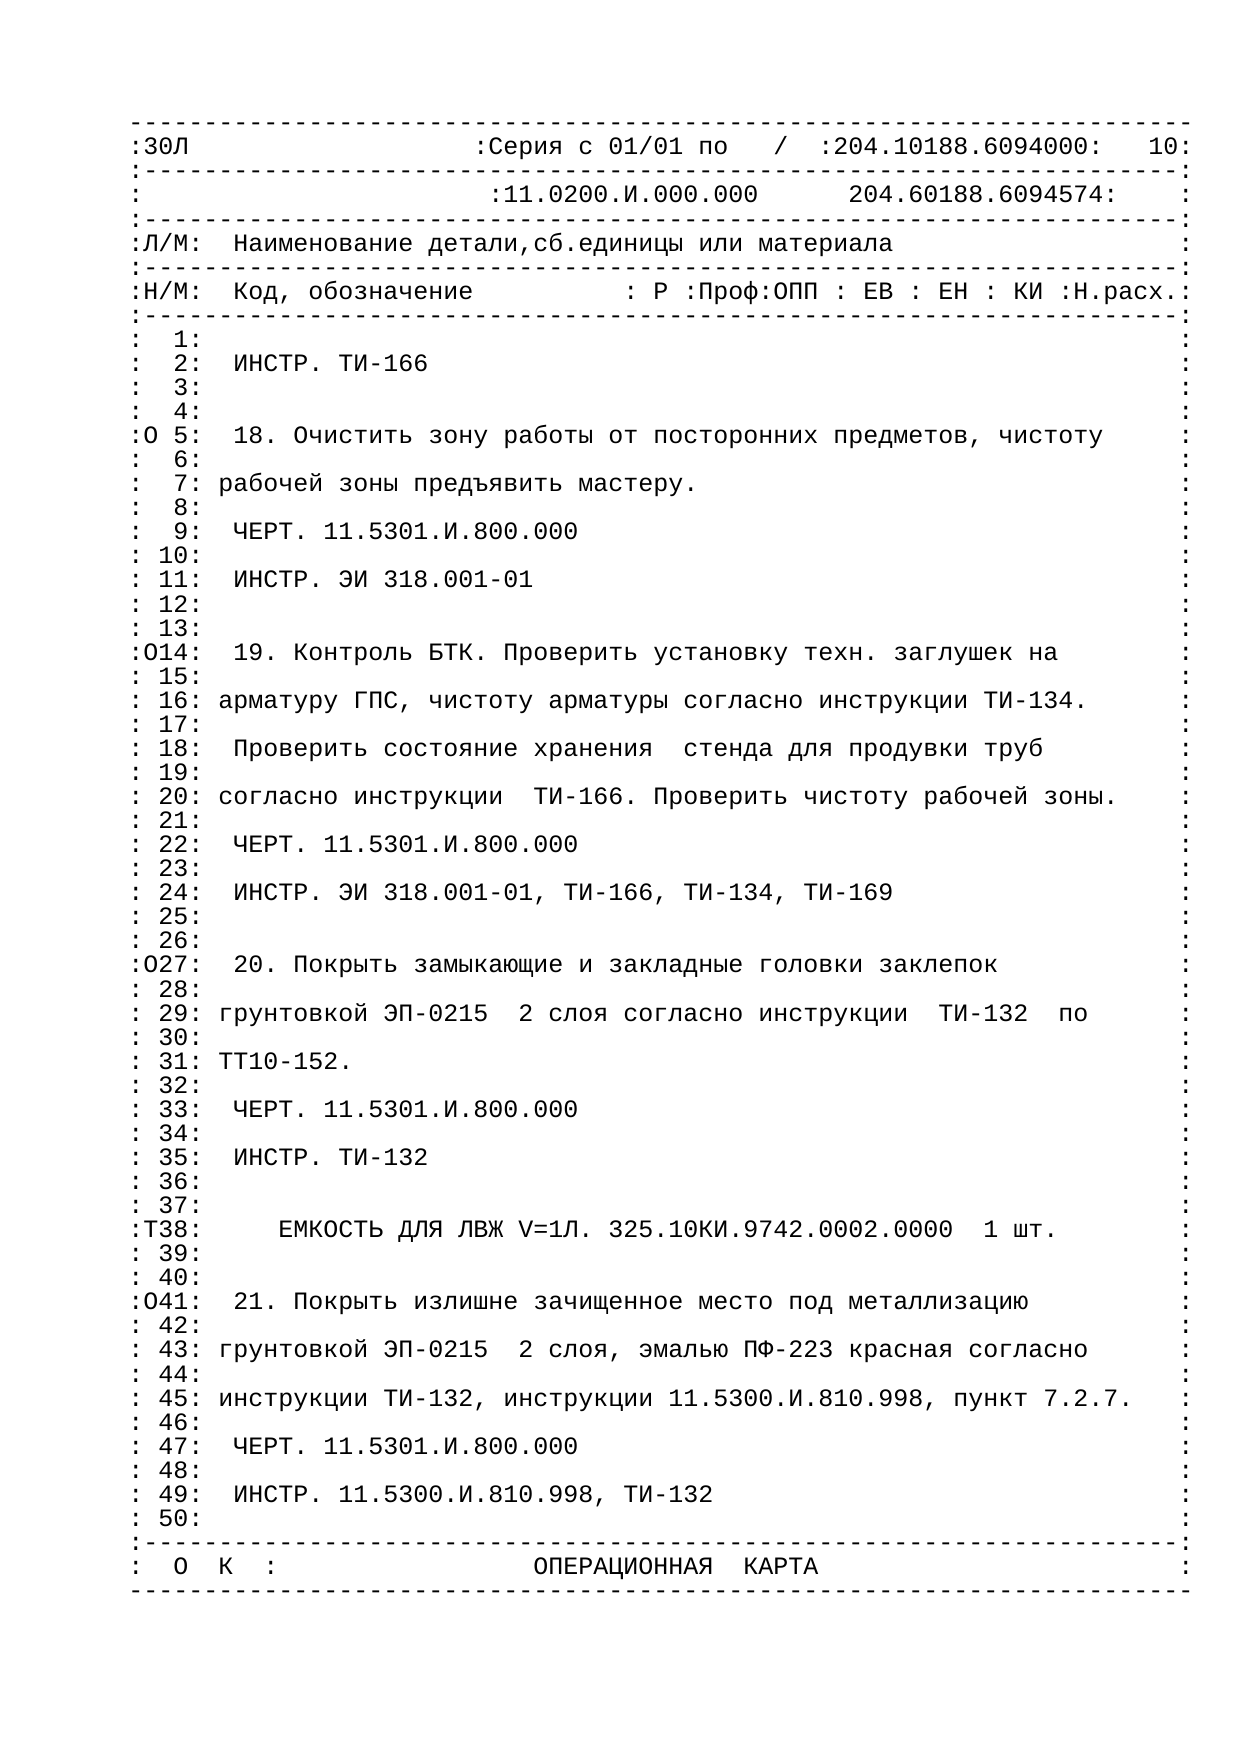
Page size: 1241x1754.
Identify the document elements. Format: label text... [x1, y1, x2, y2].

text : 19: : [118, 761, 1193, 785]
text : 21: : [118, 809, 1193, 833]
text : 36: : [118, 1170, 1193, 1194]
text : 17: : [118, 713, 1193, 737]
text :T38: ЕМКОСТЬ ДЛЯ ЛВЖ V=1Л. 325.10КИ.9742.0002.0000 1 шт. : [118, 1218, 1193, 1242]
text : 12: : [118, 593, 1193, 617]
text :O 5: 18. Очистить зону работы от посторонних предметов, чистоту : [118, 424, 1193, 448]
text : 34: : [118, 1122, 1193, 1146]
text : :11.0200.И.000.000 204.60188.6094574: : [118, 184, 1193, 208]
text : 22: ЧЕРТ. 11.5301.И.800.000 : [118, 833, 1193, 857]
text : 42: : [118, 1315, 1193, 1339]
text : 28: : [118, 978, 1193, 1002]
text : 35: ИНСТР. ТИ-132 : [118, 1146, 1193, 1170]
text : 10: : [118, 545, 1193, 569]
text : 50: : [118, 1507, 1193, 1531]
text : 45: инструкции ТИ-132, инструкции 11.5300.И.810.998, пункт 7.2.7. : [118, 1387, 1193, 1411]
text : О К : ОПЕРАЦИОHHАЯ КАРТА : [118, 1555, 1193, 1579]
text : 24: ИНСТР. ЭИ 318.001-01, ТИ-166, ТИ-134, ТИ-169 : [118, 882, 1193, 906]
text : 2: ИНСТР. ТИ-166 : [118, 352, 1193, 376]
text :Л/M: Hаименование детали,сб.единицы или матеpиала : [118, 232, 1193, 256]
text : 7: рабочей зоны предъявить мастеру. : [118, 472, 1193, 497]
text :---------------------------------------------------------------------: [118, 208, 1193, 232]
text :30Л :Сеpия с 01/01 по / :204.10188.6094000: 10: [118, 136, 1193, 160]
text : 6: : [118, 448, 1193, 472]
text : 47: ЧЕРТ. 11.5301.И.800.000 : [118, 1435, 1193, 1459]
text : 43: грунтовкой ЭП-0215 2 слоя, эмалью ПФ-223 красная согласно : [118, 1339, 1193, 1363]
text : 26: : [118, 930, 1193, 954]
text : 1: : [118, 328, 1193, 352]
text : 30: : [118, 1026, 1193, 1050]
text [118, 1531, 1193, 1555]
text : 3: : [118, 376, 1193, 400]
text : 31: ТТ10-152. : [118, 1050, 1193, 1074]
text : 48: : [118, 1459, 1193, 1483]
text : 20: согласно инструкции ТИ-166. Проверить чистоту рабочей зоны. : [118, 785, 1193, 809]
text : 40: : [118, 1267, 1193, 1291]
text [118, 1579, 1193, 1603]
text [118, 112, 1193, 136]
text :---------------------------------------------------------------------: [118, 256, 1193, 280]
text : 4: : [118, 400, 1193, 424]
text :O27: 20. Покрыть замыкающие и закладные головки заклепок : [118, 954, 1193, 978]
text : 33: ЧЕРТ. 11.5301.И.800.000 : [118, 1098, 1193, 1122]
text : 9: ЧЕРТ. 11.5301.И.800.000 : [118, 521, 1193, 545]
text : 8: : [118, 497, 1193, 521]
text :O41: 21. Покрыть излишне зачищенное место под металлизацию : [118, 1291, 1193, 1315]
text : 18: Проверить состояние хранения стенда для продувки труб : [118, 737, 1193, 761]
text : 11: ИНСТР. ЭИ 318.001-01 : [118, 569, 1193, 593]
text : 23: : [118, 857, 1193, 882]
text : 44: : [118, 1363, 1193, 1387]
text : 46: : [118, 1411, 1193, 1435]
text : 29: грунтовкой ЭП-0215 2 слоя согласно инструкции ТИ-132 по : [118, 1002, 1193, 1026]
text : 32: : [118, 1074, 1193, 1098]
text : 13: : [118, 617, 1193, 641]
text :O14: 19. Контроль БТК. Проверить установку техн. заглушек на : [118, 641, 1193, 665]
text : 25: : [118, 906, 1193, 930]
text : 15: : [118, 665, 1193, 689]
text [118, 160, 1193, 184]
text : 39: : [118, 1242, 1193, 1267]
text :H/M: Код, обозначение : Р :Проф:ОПП : EВ : ЕH : КИ :H.pасх.: [118, 280, 1193, 304]
text : 16: арматуру ГПС, чистоту арматуры согласно инструкции ТИ-134. : [118, 689, 1193, 713]
text : 37: : [118, 1194, 1193, 1218]
text : 49: ИНСТР. 11.5300.И.810.998, ТИ-132 : [118, 1483, 1193, 1507]
text :---------------------------------------------------------------------: [118, 304, 1193, 328]
